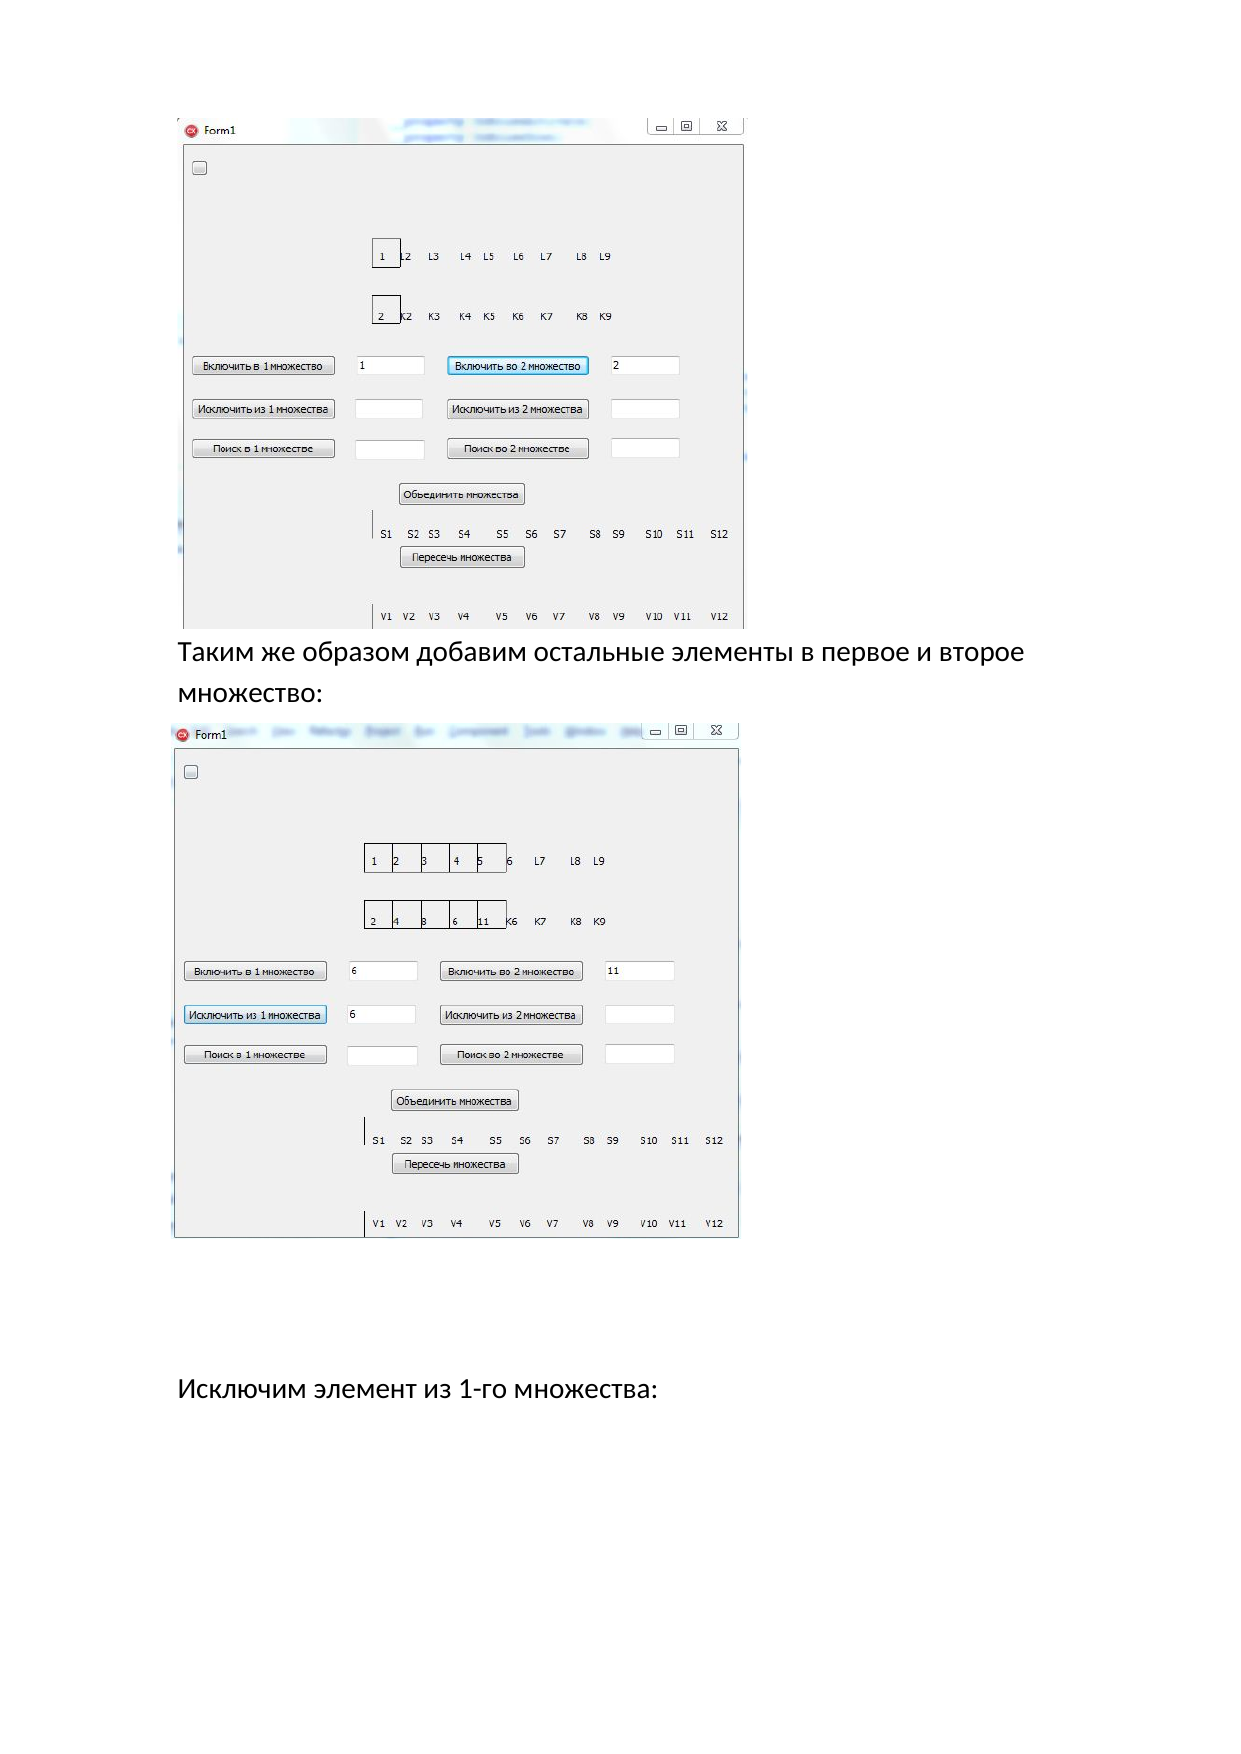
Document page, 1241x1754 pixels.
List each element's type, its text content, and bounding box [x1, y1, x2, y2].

text Таким же образом добавим остальные элементы в первое и второе множество: [177, 633, 1152, 709]
picture [177, 118, 748, 629]
text Исключим элемент из 1-го множества: [177, 1370, 1152, 1405]
picture [170, 723, 742, 1239]
